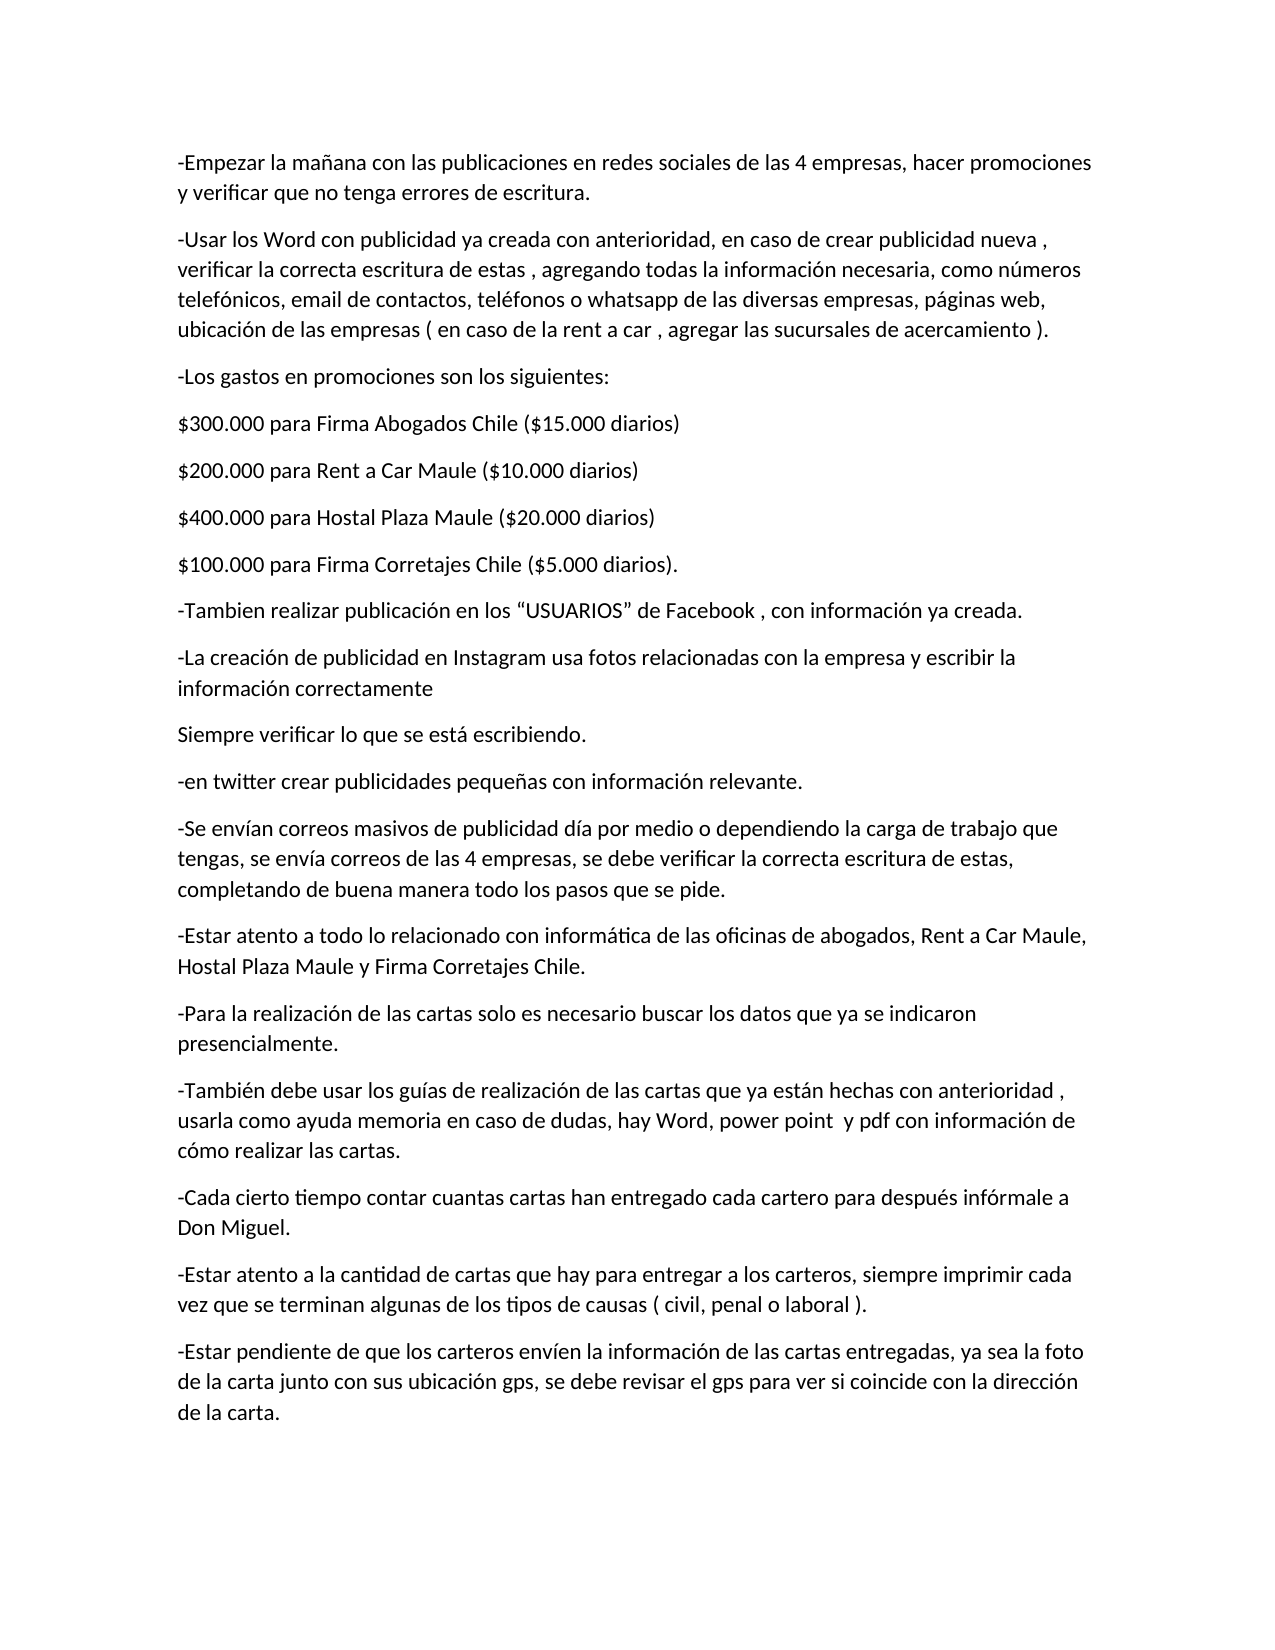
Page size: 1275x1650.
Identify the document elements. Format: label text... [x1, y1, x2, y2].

text $100.000 para Firma Corretajes Chile ($5.000 diarios). [177, 550, 1098, 578]
text $300.000 para Firma Abogados Chile ($15.000 diarios) [177, 409, 1098, 437]
text -Usar los Word con publicidad ya creada con anterioridad, en caso de crear publicidad nueva , verificar la correcta escritura de estas , agregando todas la información necesaria, como números telefónicos, email de contactos, teléfonos o whatsapp de las diversas empresas, páginas web, ubicación de las empresas ( en caso de la rent a car , agregar las sucursales de acercamiento ). [177, 225, 1098, 343]
text $200.000 para Rent a Car Maule ($10.000 diarios) [177, 456, 1098, 484]
text -Estar atento a la cantidad de cartas que hay para entregar a los carteros, siempre imprimir cada vez que se terminan algunas de los tipos de causas ( civil, penal o laboral ). [177, 1260, 1098, 1318]
text -Cada cierto tiempo contar cuantas cartas han entregado cada cartero para después infórmale a Don Miguel. [177, 1183, 1098, 1241]
text -en twitter crear publicidades pequeñas con información relevante. [177, 767, 1098, 795]
text -Empezar la mañana con las publicaciones en redes sociales de las 4 empresas, hacer promociones y verificar que no tenga errores de escritura. [177, 148, 1098, 206]
text -Tambien realizar publicación en los “USUARIOS” de Facebook , con información ya creada. [177, 597, 1098, 624]
text $400.000 para Hostal Plaza Maule ($20.000 diarios) [177, 503, 1098, 531]
text Siempre verificar lo que se está escribiendo. [177, 721, 1098, 748]
text -Se envían correos masivos de publicidad día por medio o dependiendo la carga de trabajo que tengas, se envía correos de las 4 empresas, se debe verificar la correcta escritura de estas, completando de buena manera todo los pasos que se pide. [177, 814, 1098, 903]
text -También debe usar los guías de realización de las cartas que ya están hechas con anterioridad , usarla como ayuda memoria en caso de dudas, hay Word, power point y pdf con información de cómo realizar las cartas. [177, 1076, 1098, 1164]
text -Estar atento a todo lo relacionado con informática de las oficinas de abogados, Rent a Car Maule, Hostal Plaza Maule y Firma Corretajes Chile. [177, 922, 1098, 980]
text -Para la realización de las cartas solo es necesario buscar los datos que ya se indicaron presencialmente. [177, 999, 1098, 1057]
text -Los gastos en promociones son los siguientes: [177, 362, 1098, 390]
text -Estar pendiente de que los carteros envíen la información de las cartas entregadas, ya sea la foto de la carta junto con sus ubicación gps, se debe revisar el gps para ver si coincide con la dirección de la carta. [177, 1337, 1098, 1426]
text -La creación de publicidad en Instagram usa fotos relacionadas con la empresa y escribir la información correctamente [177, 643, 1098, 702]
